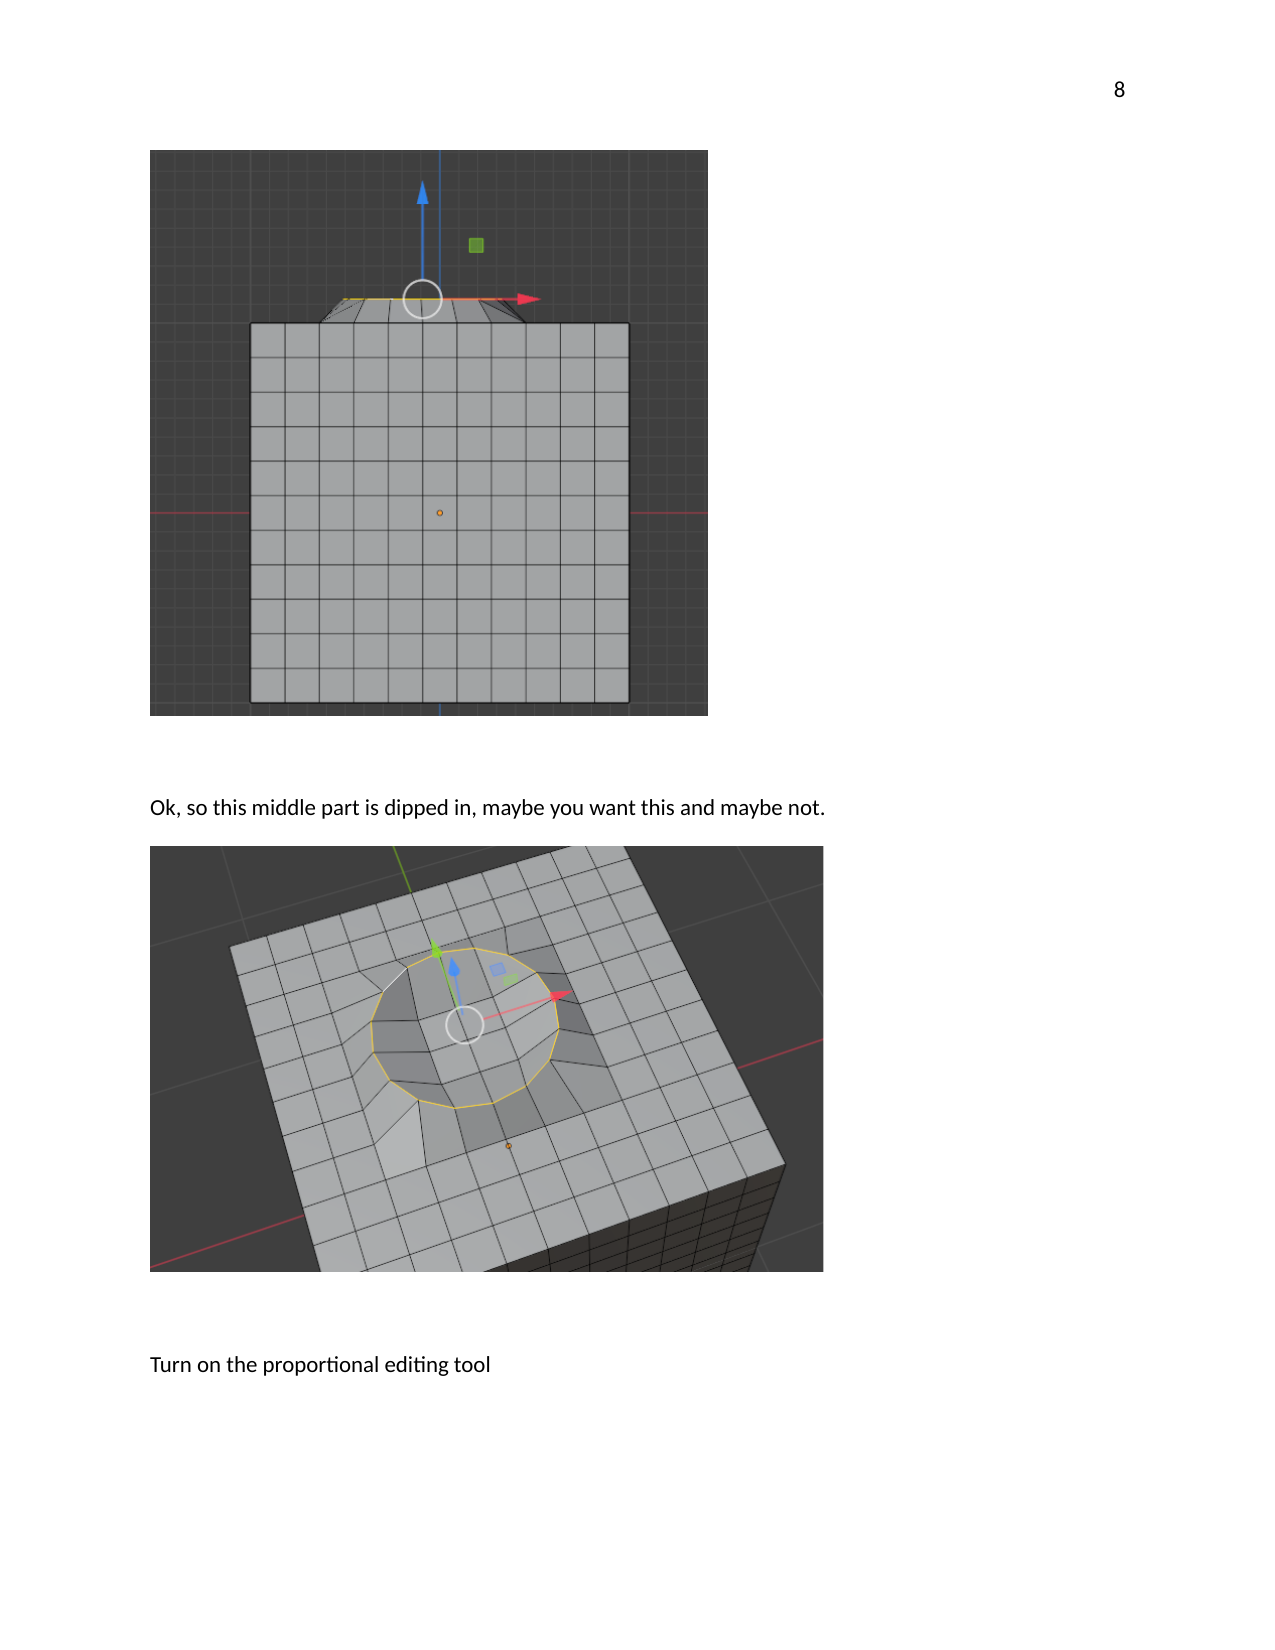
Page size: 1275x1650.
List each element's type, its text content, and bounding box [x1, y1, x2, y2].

picture [150, 150, 708, 716]
picture [150, 846, 824, 1272]
text Turn on the proportional editing tool [150, 1350, 1125, 1378]
text Ok, so this middle part is dipped in, maybe you want this and maybe not. [150, 793, 1125, 821]
